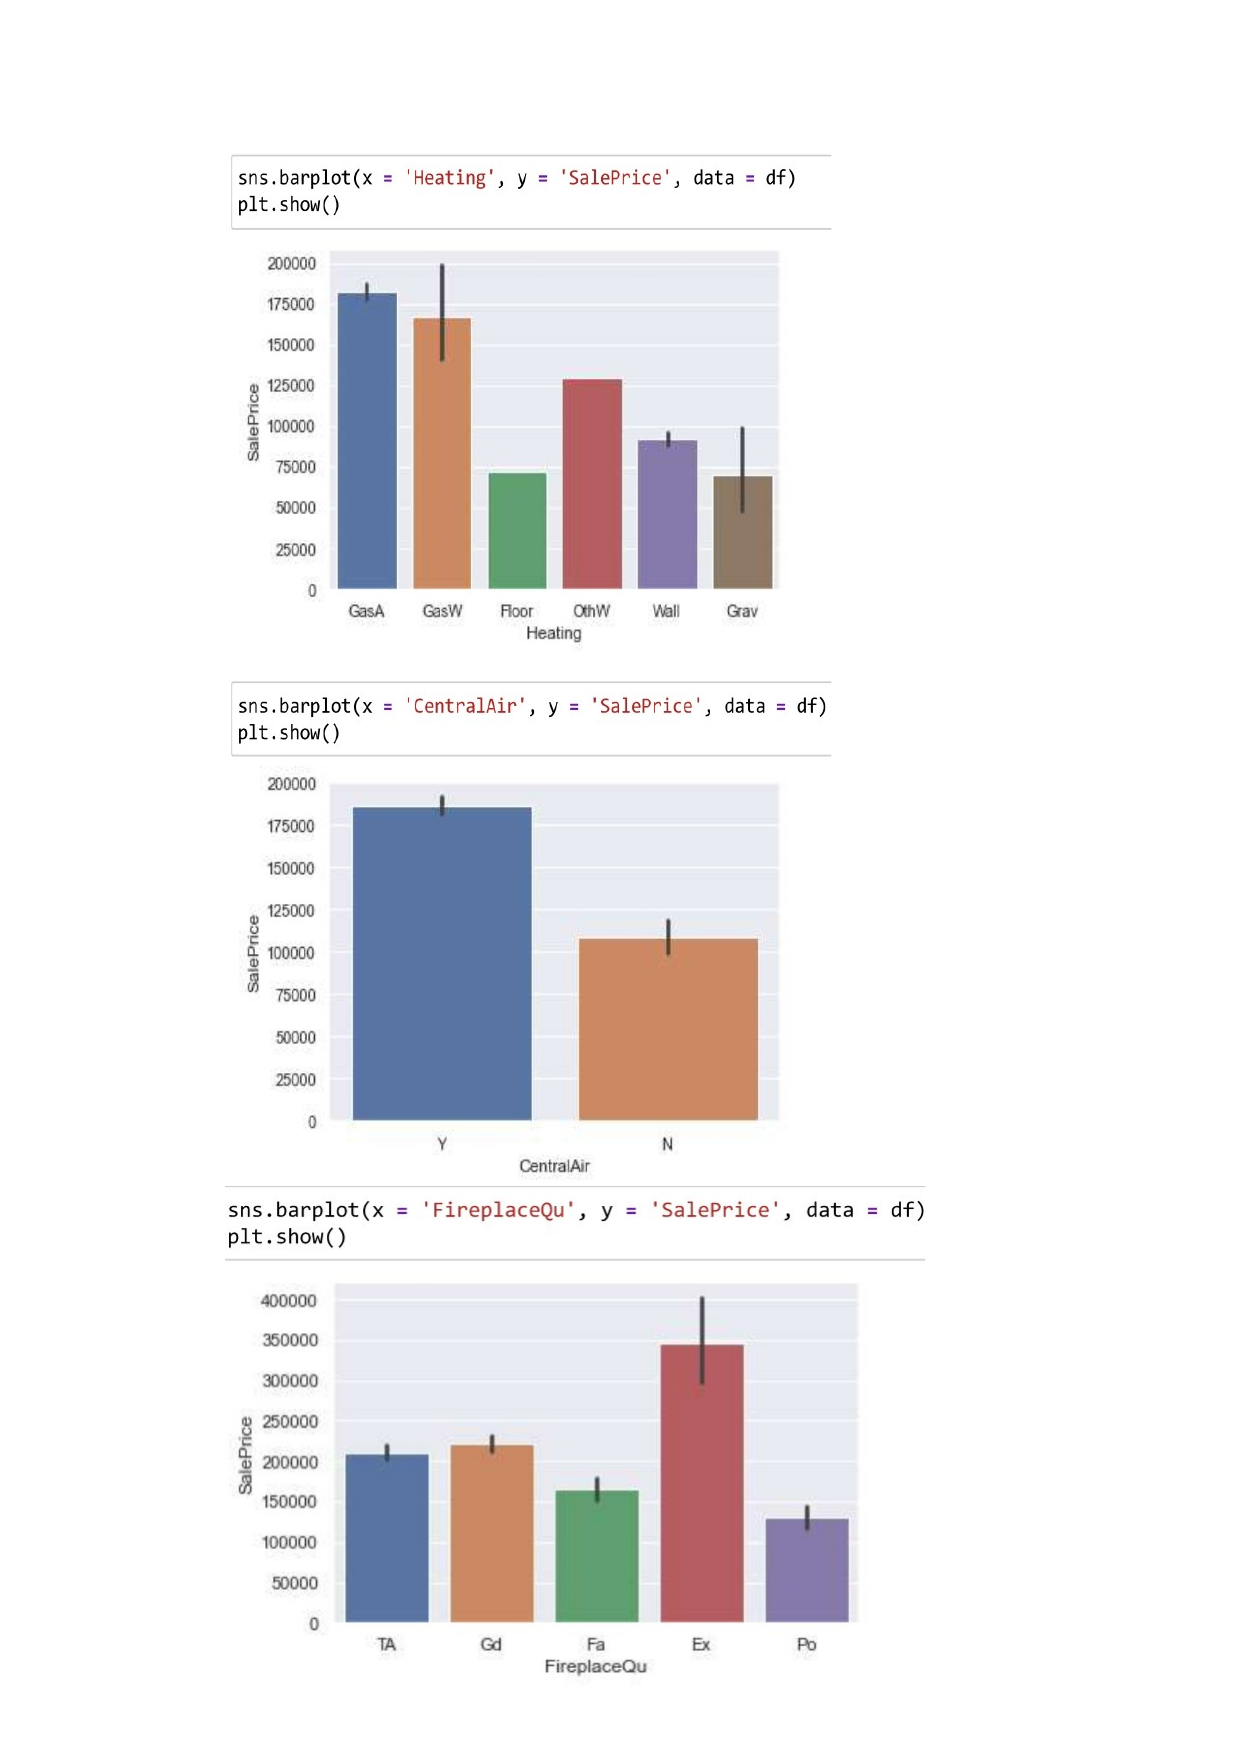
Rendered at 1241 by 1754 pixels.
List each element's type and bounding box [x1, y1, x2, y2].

picture [225, 147, 926, 1697]
